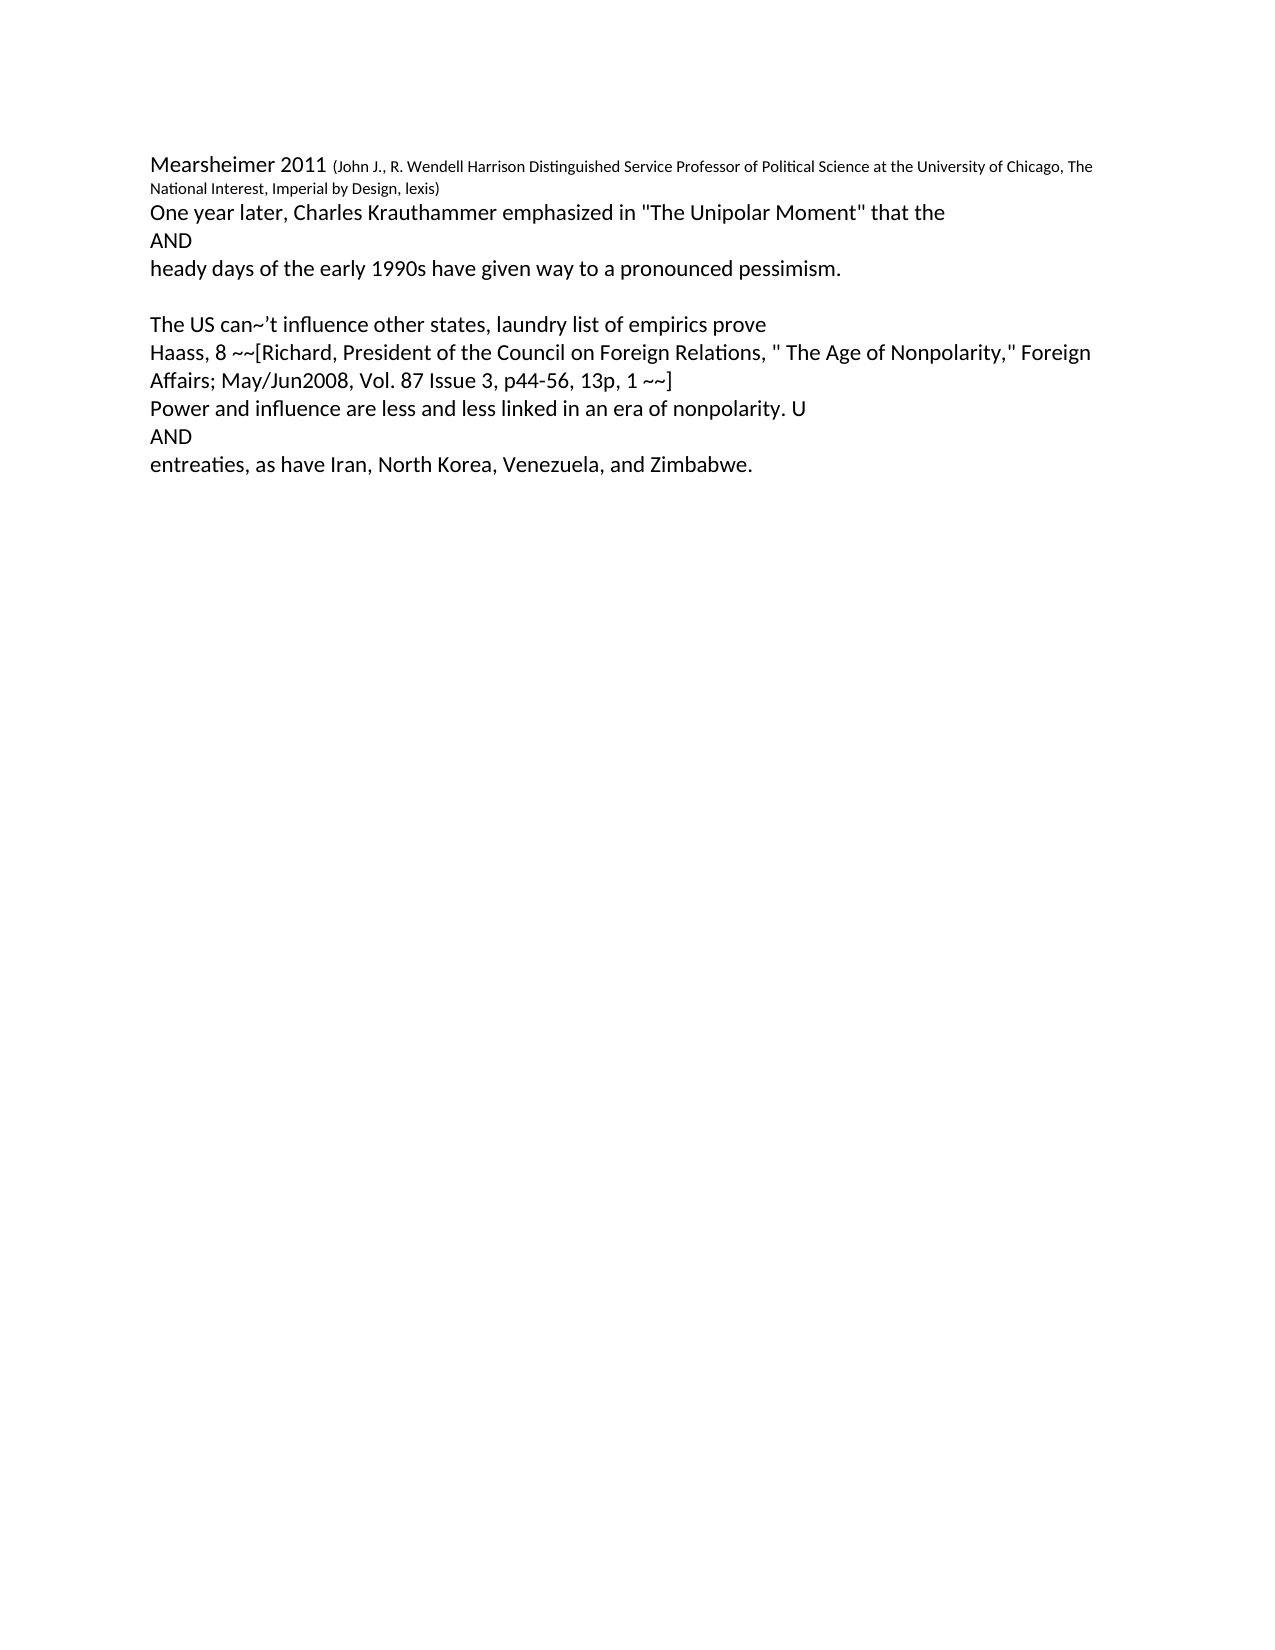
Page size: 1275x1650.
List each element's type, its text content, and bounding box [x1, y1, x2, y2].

text Mearsheimer 2011 (John J., R. Wendell Harrison Distinguished Service Professor of Political Science at the University of Chicago, The National Interest, Imperial by Design, lexis) [150, 150, 1125, 198]
text AND [150, 422, 1125, 451]
text The US can~’t influence other states, laundry list of empirics prove [150, 310, 1125, 338]
text entreaties, as have Iran, North Korea, Venezuela, and Zimbabwe. [150, 451, 1125, 478]
text One year later, Charles Krauthammer emphasized in "The Unipolar Moment" that the [150, 198, 1125, 226]
text Haass, 8 ~~[Richard, President of the Council on Foreign Relations, " The Age of Nonpolarity," Foreign Affairs; May/Jun2008, Vol. 87 Issue 3, p44-56, 13p, 1 ~~] [150, 338, 1125, 394]
text heady days of the early 1990s have given way to a pronounced pessimism. [150, 254, 1125, 282]
text AND [150, 226, 1125, 254]
text Power and influence are less and less linked in an era of nonpolarity. U [150, 394, 1125, 422]
